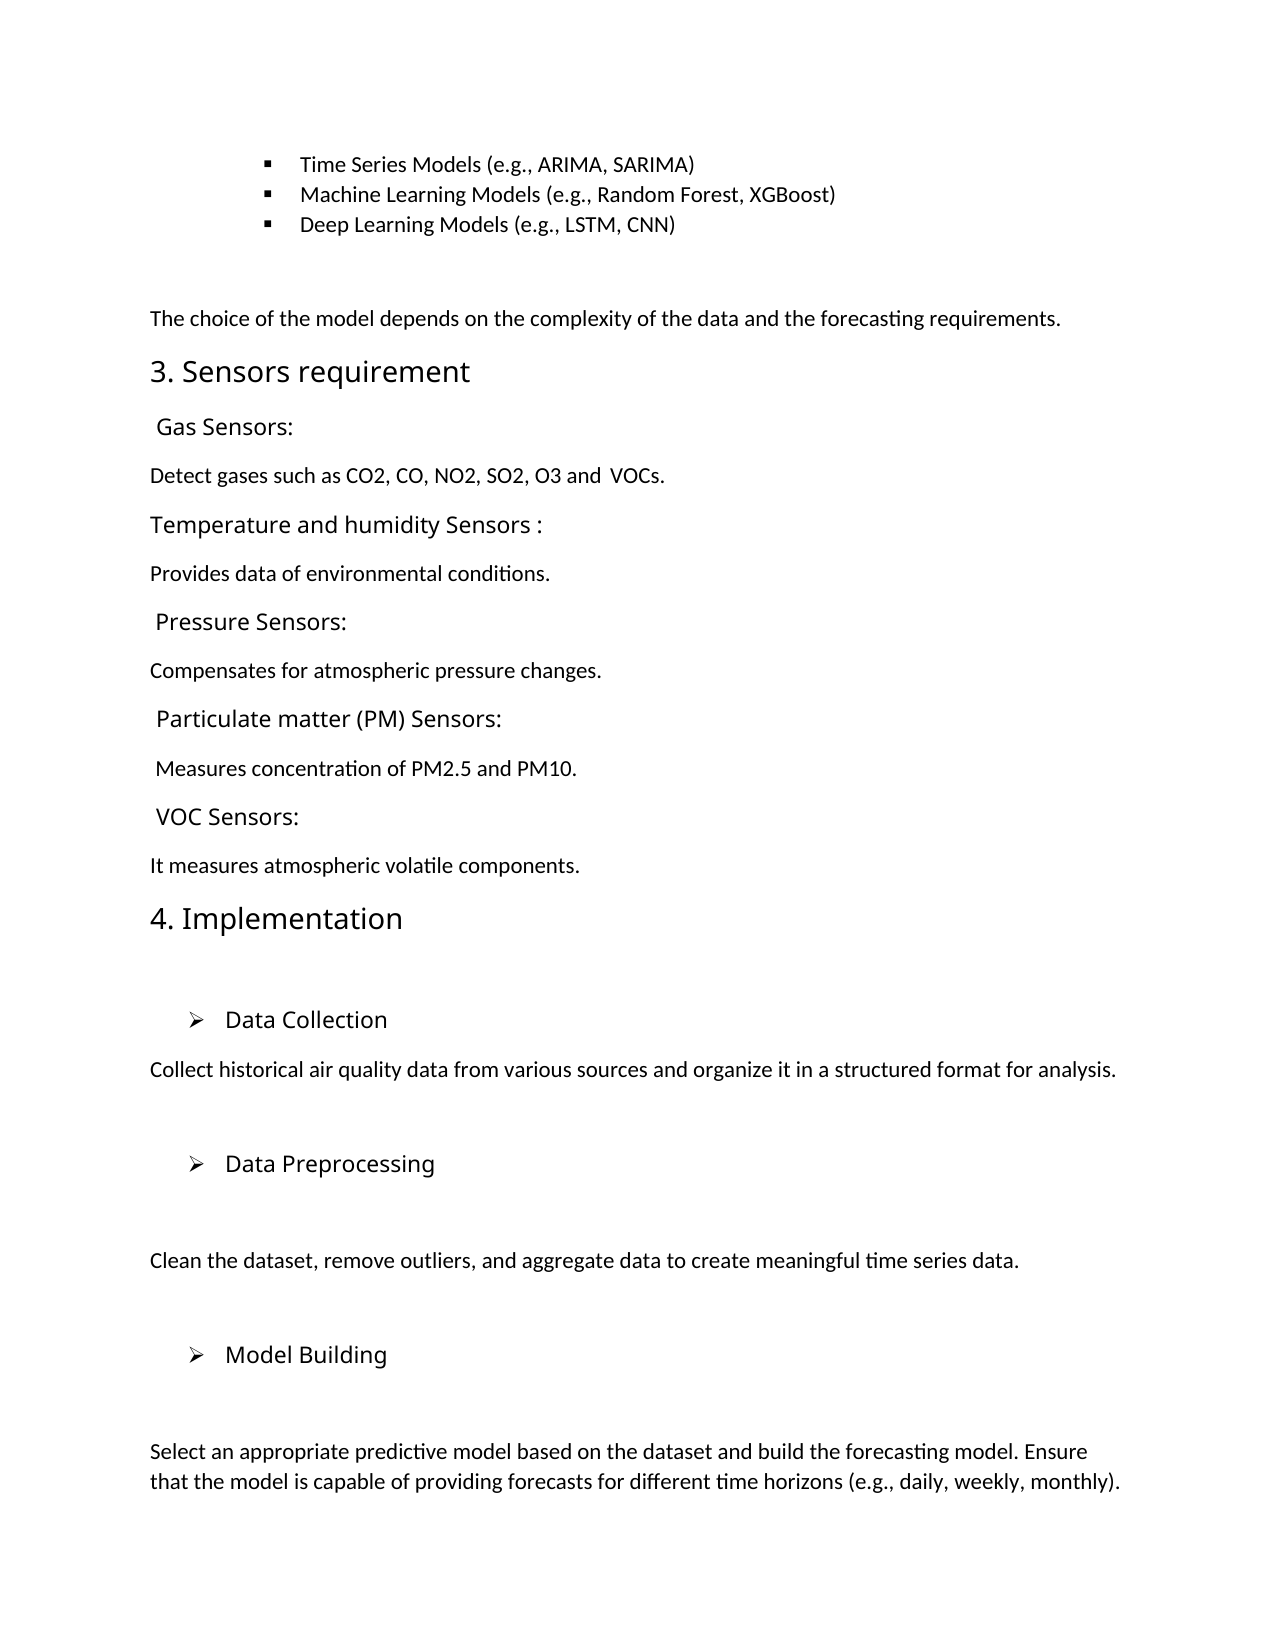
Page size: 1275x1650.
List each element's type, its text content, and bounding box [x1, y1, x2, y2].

list Model Building [187, 1339, 1125, 1371]
text Pressure Sensors: [150, 606, 1125, 637]
text Detect gases such as CO2, CO, NO2, SO2, O3 and VOCs. [150, 461, 1125, 489]
text 4. Implementation [150, 898, 1125, 938]
text Clean the dataset, remove outliers, and aggregate data to create meaningful time series data. [150, 1246, 1125, 1274]
text Particulate matter (PM) Sensors: [150, 703, 1125, 734]
text Select an appropriate predictive model based on the dataset and build the forecasting model. Ensure that the model is capable of providing forecasts for different time horizons (e.g., daily, weekly, monthly). [150, 1437, 1125, 1495]
text Temperature and humidity Sensors : [150, 509, 1125, 540]
text 3. Sensors requirement [150, 351, 1125, 391]
list Data Collection [187, 1004, 1125, 1036]
text The choice of the model depends on the complexity of the data and the forecasting requirements. [150, 304, 1125, 332]
list Machine Learning Models (e.g., Random Forest, XGBoost) [262, 180, 1125, 208]
list Data Preprocessing [187, 1148, 1125, 1180]
text Measures concentration of PM2.5 and PM10. [150, 754, 1125, 782]
text Compensates for atmospheric pressure changes. [150, 656, 1125, 684]
text It measures atmospheric volatile components. [150, 851, 1125, 879]
text VOC Sensors: [150, 801, 1125, 832]
list Time Series Models (e.g., ARIMA, SARIMA) [262, 150, 1125, 178]
text Collect historical air quality data from various sources and organize it in a structured format for analysis. [150, 1055, 1125, 1083]
text Provides data of environmental conditions. [150, 559, 1125, 587]
list Deep Learning Models (e.g., LSTM, CNN) [262, 210, 1125, 238]
text Gas Sensors: [150, 411, 1125, 442]
